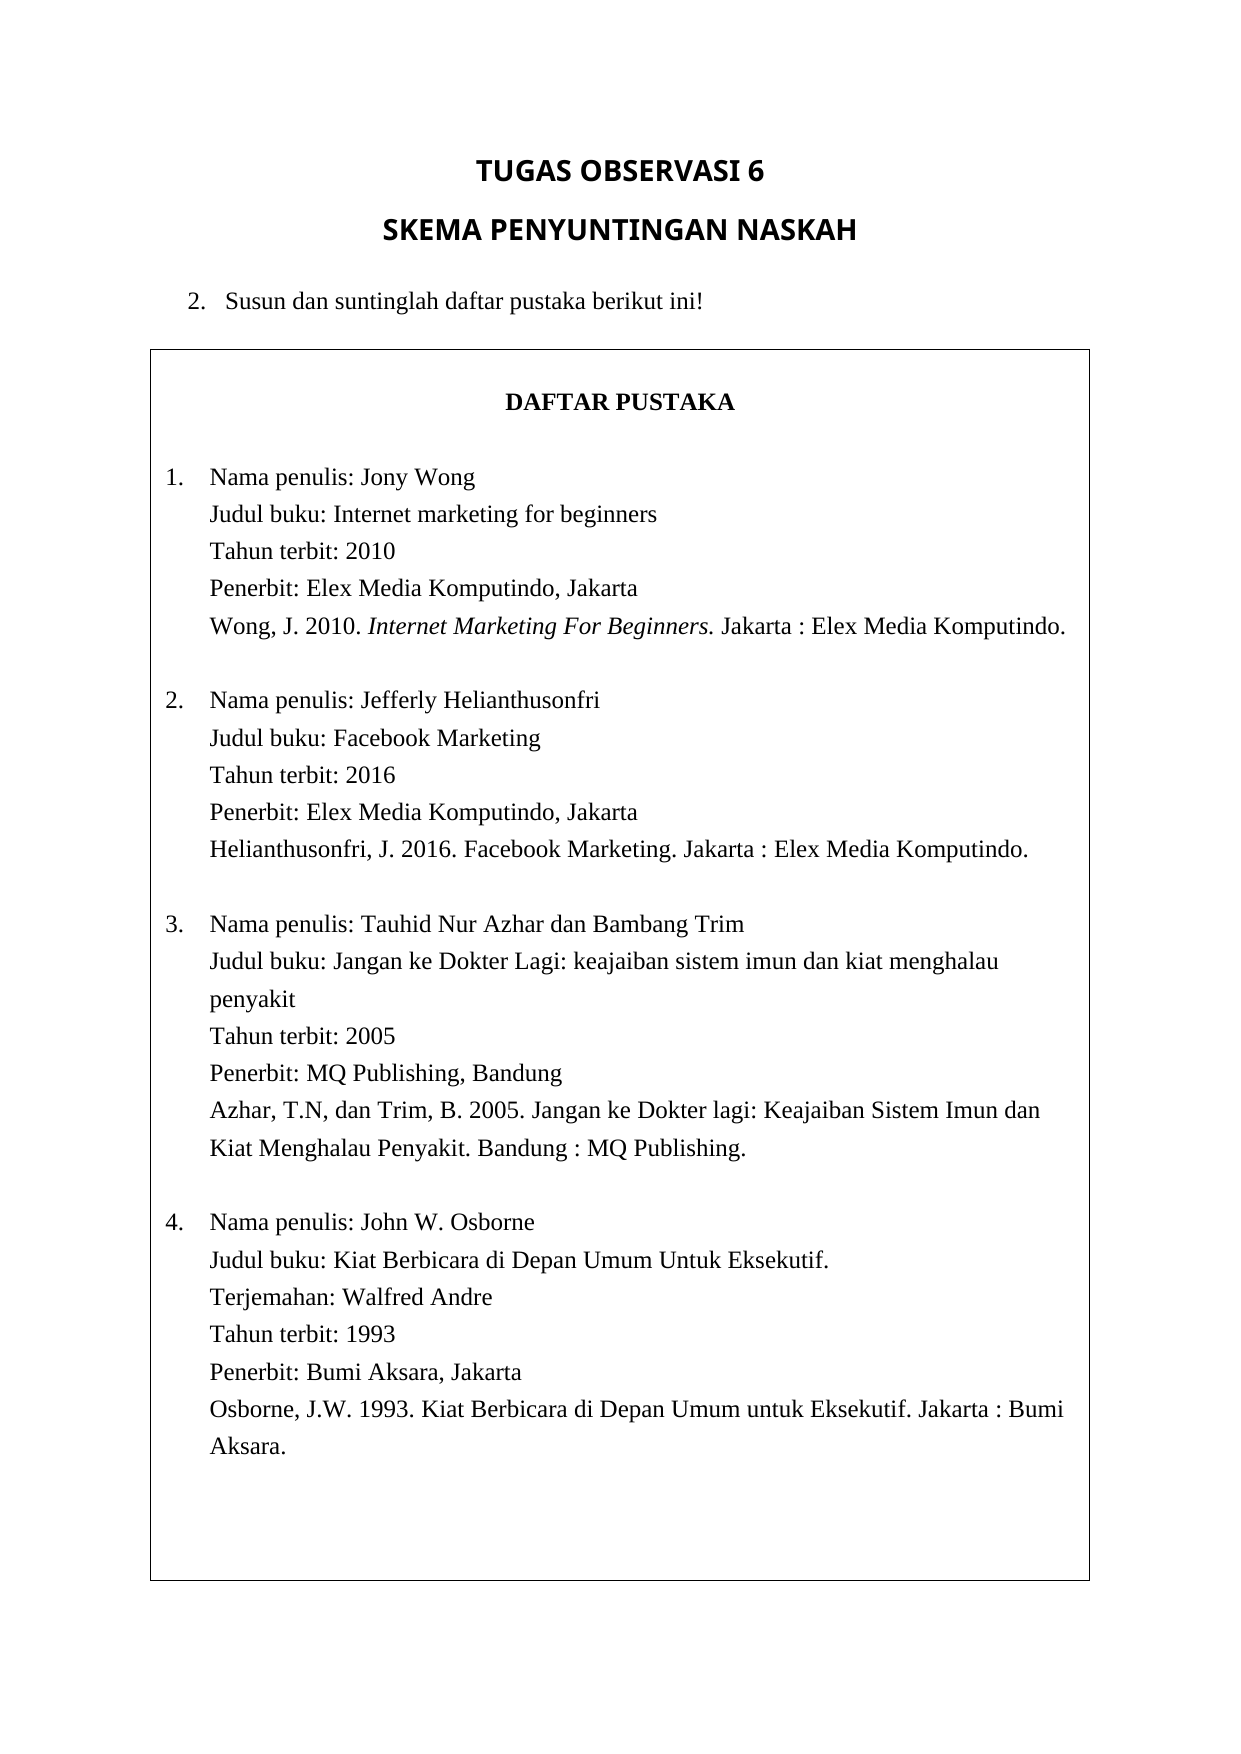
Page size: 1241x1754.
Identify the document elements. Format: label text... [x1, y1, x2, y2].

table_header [151, 350, 1089, 1580]
list Susun dan suntinglah daftar pustaka berikut ini! [187, 286, 1090, 315]
text SKEMA PENYUNTINGAN NASKAH [150, 209, 1090, 249]
text TUGAS OBSERVASI 6 [150, 150, 1090, 190]
